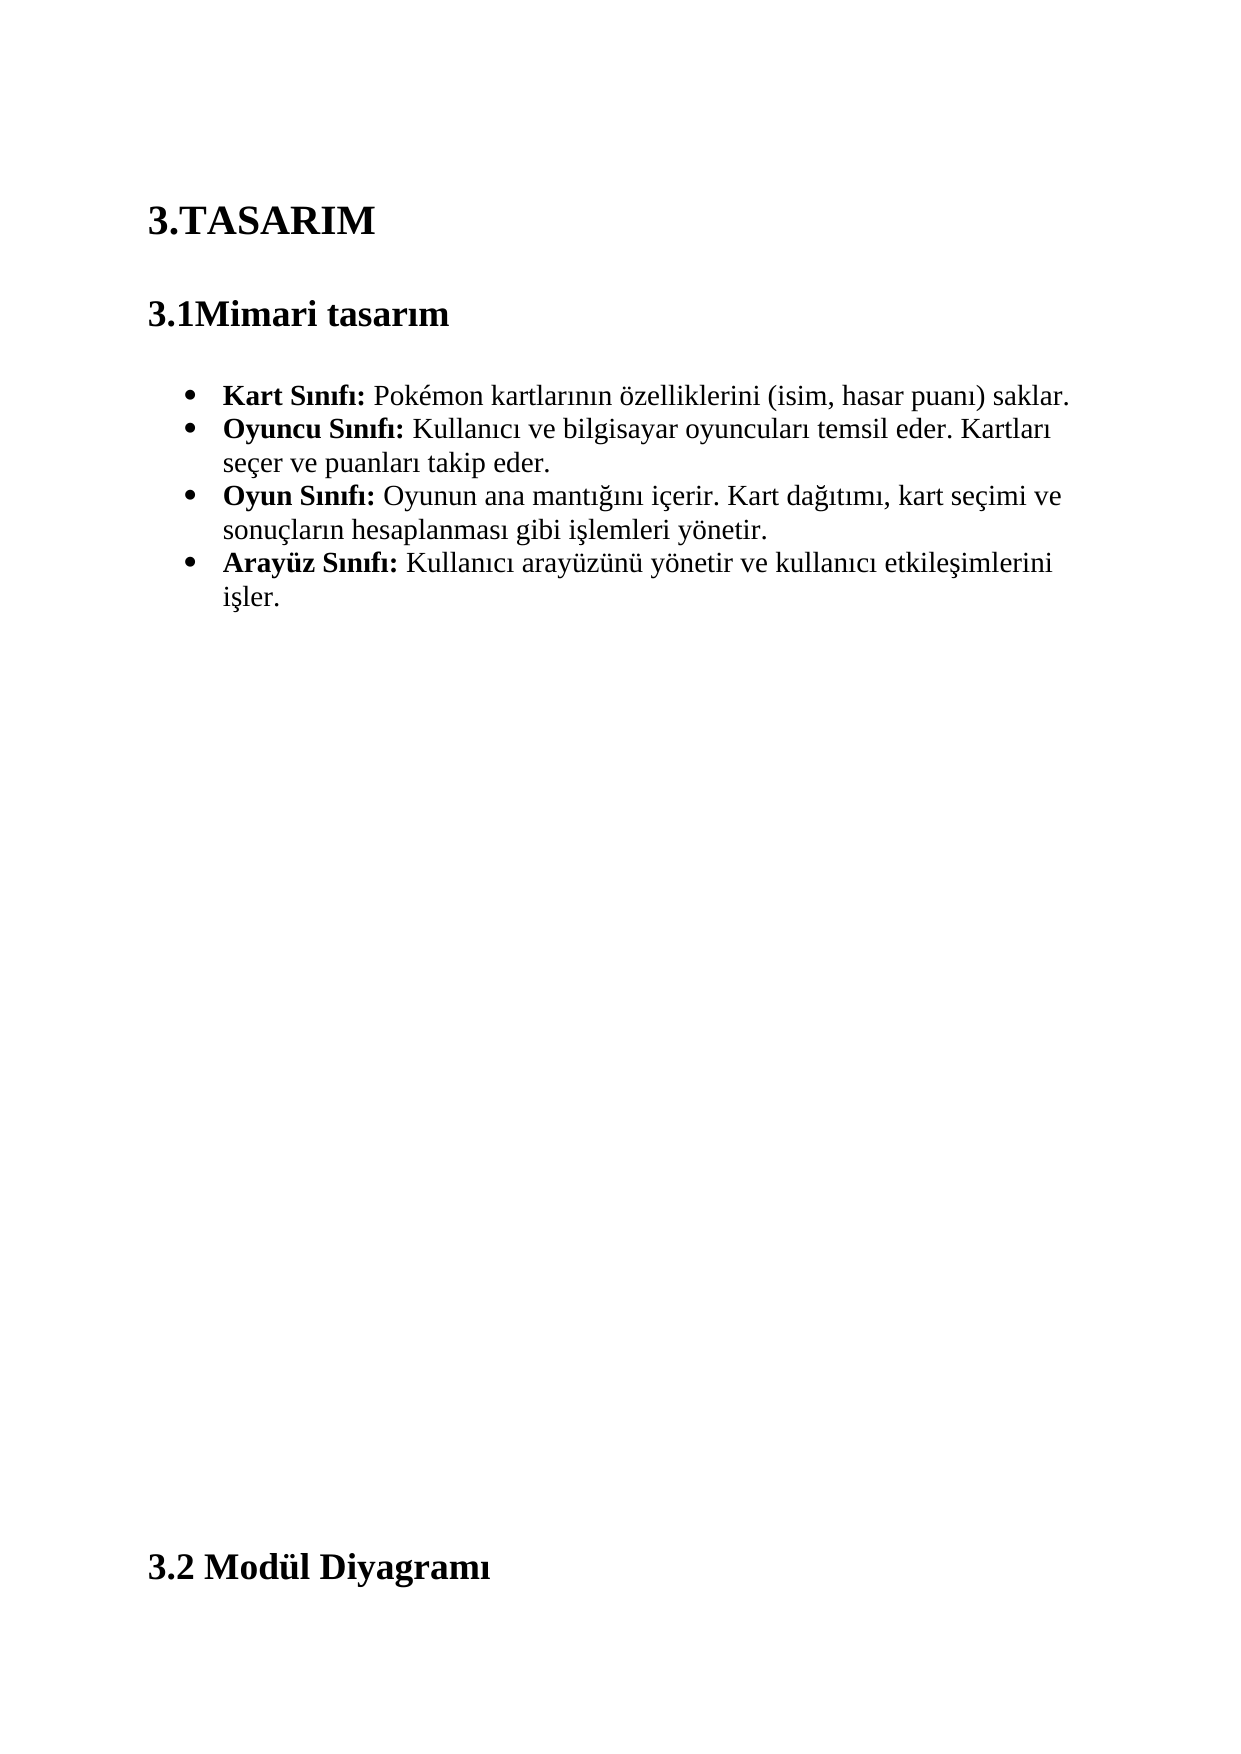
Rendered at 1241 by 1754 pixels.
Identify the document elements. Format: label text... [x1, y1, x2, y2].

text 3.TASARIM [148, 196, 1093, 243]
list Arayüz Sınıfı: Kullanıcı arayüzünü yönetir ve kullanıcı etkileşimlerini işler. [185, 546, 1093, 613]
list Kart Sınıfı: Pokémon kartlarının özelliklerini (isim, hasar puanı) saklar. [185, 378, 1093, 411]
text 3.2 Modül Diyagramı [148, 1545, 1093, 1588]
text 3.1Mimari tasarım [148, 291, 1093, 334]
list Oyun Sınıfı: Oyunun ana mantığını içerir. Kart dağıtımı, kart seçimi ve sonuçların hesaplanması gibi işlemleri yönetir. [185, 478, 1093, 546]
list Oyuncu Sınıfı: Kullanıcı ve bilgisayar oyuncuları temsil eder. Kartları seçer ve puanları takip eder. [185, 411, 1093, 478]
